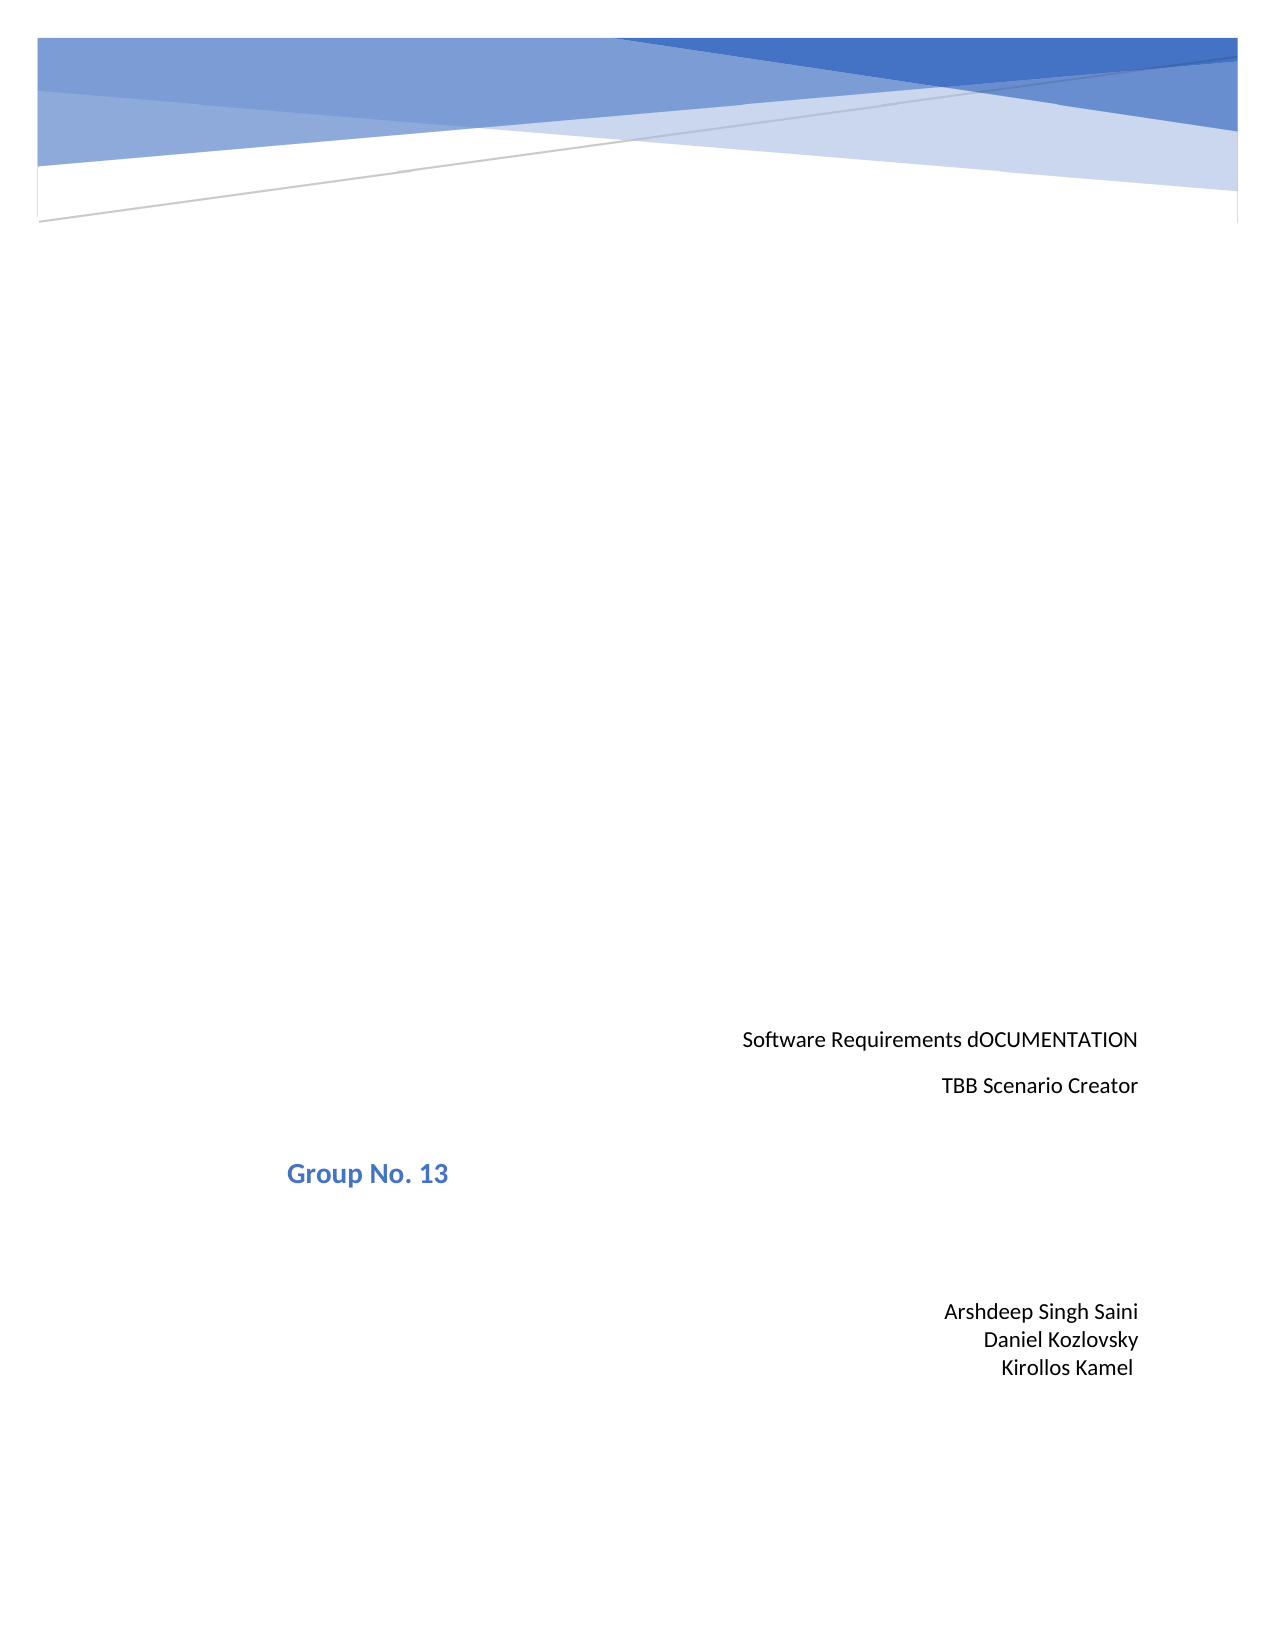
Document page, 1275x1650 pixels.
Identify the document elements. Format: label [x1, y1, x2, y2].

picture [37, 37, 1238, 238]
